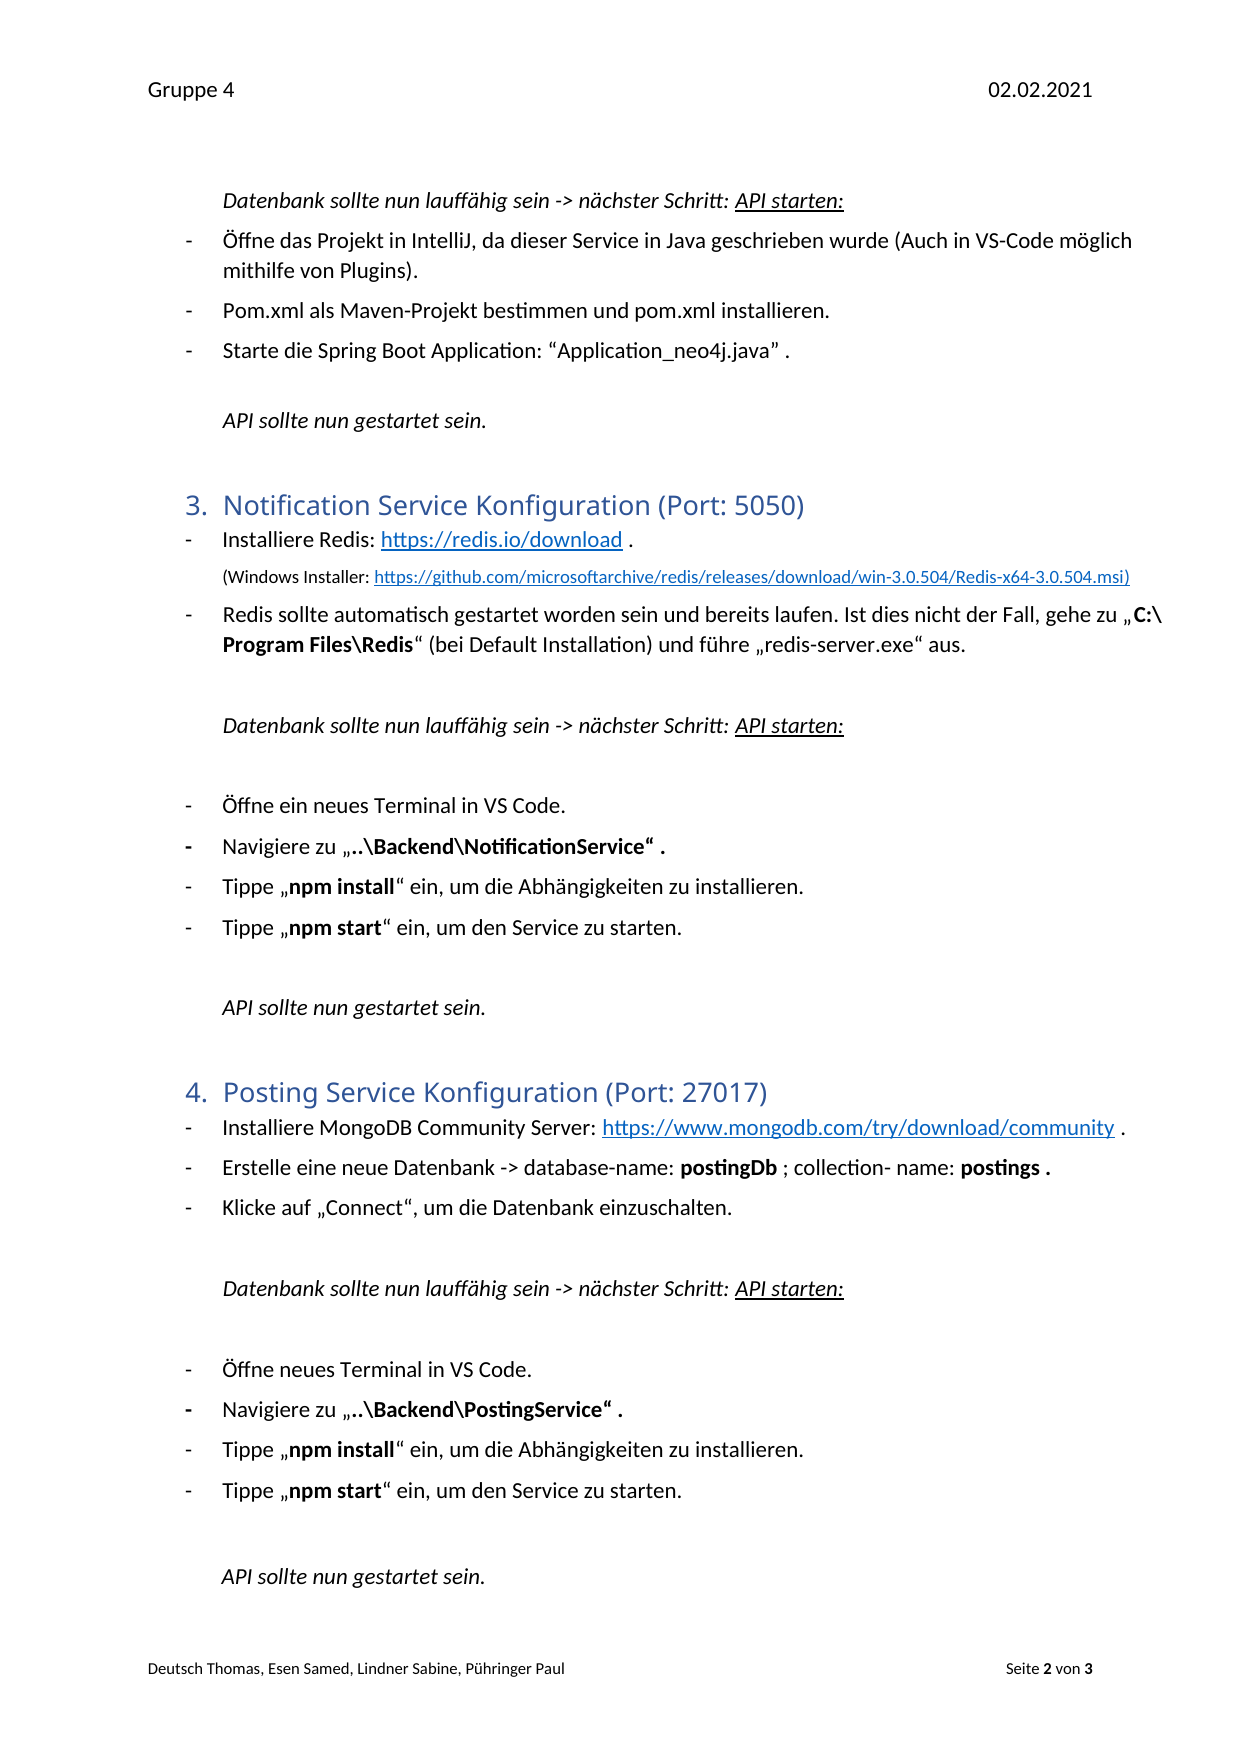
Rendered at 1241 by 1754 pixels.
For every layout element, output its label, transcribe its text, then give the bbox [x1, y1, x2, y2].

list Öffne das Projekt in IntelliJ, da dieser Service in Java geschrieben wurde (Auch in VS-Code möglich mithilfe von Plugins). [185, 226, 1167, 284]
list (Windows Installer: https://github.com/microsoftarchive/redis/releases/download/win-3.0.504/Redis-x64-3.0.504.msi) [222, 566, 1167, 588]
list Datenbank sollte nun lauffähig sein -> nächster Schritt: API starten: [223, 711, 1167, 739]
list Datenbank sollte nun lauffähig sein -> nächster Schritt: API starten: [223, 186, 1167, 214]
subtitle Notification Service Konfiguration (Port: 5050) [185, 486, 1167, 523]
list API sollte nun gestartet sein. [222, 993, 1167, 1021]
list Erstelle eine neue Datenbank -> database-name: postingDb ; collection- name: postings . [185, 1153, 1167, 1181]
list Öffne neues Terminal in VS Code. [185, 1355, 1167, 1383]
subtitle Posting Service Konfiguration (Port: 27017) [185, 1074, 1167, 1111]
list Tippe „npm install“ ein, um die Abhängigkeiten zu installieren. [185, 872, 1167, 900]
list Navigiere zu „..\Backend\PostingService“ . [185, 1395, 1167, 1423]
list Tippe „npm start“ ein, um den Service zu starten. [185, 1476, 1167, 1504]
list Tippe „npm install“ ein, um die Abhängigkeiten zu installieren. [185, 1435, 1167, 1463]
list Öffne ein neues Terminal in VS Code. [185, 792, 1167, 820]
text API sollte nun gestartet sein. [148, 1562, 1167, 1590]
list Pom.xml als Maven-Projekt bestimmen und pom.xml installieren. [185, 296, 1167, 324]
list API sollte nun gestartet sein. [223, 406, 1167, 434]
list Installiere Redis: https://redis.io/download . [185, 525, 1167, 553]
list Navigiere zu „..\Backend\NotificationService“ . [185, 832, 1167, 860]
list Klicke auf „Connect“, um die Datenbank einzuschalten. [185, 1193, 1167, 1222]
list Tippe „npm start“ ein, um den Service zu starten. [185, 913, 1167, 941]
list Redis sollte automatisch gestartet worden sein und bereits laufen. Ist dies nicht der Fall, gehe zu „C:\Program Files\Redis“ (bei Default Installation) und führe „redis-server.exe“ aus. [185, 601, 1167, 658]
list Starte die Spring Boot Application: “Application_neo4j.java” . [185, 336, 1167, 394]
list Datenbank sollte nun lauffähig sein -> nächster Schritt: API starten: [223, 1274, 1167, 1302]
list Installiere MongoDB Community Server: https://www.mongodb.com/try/download/community . [185, 1113, 1167, 1141]
